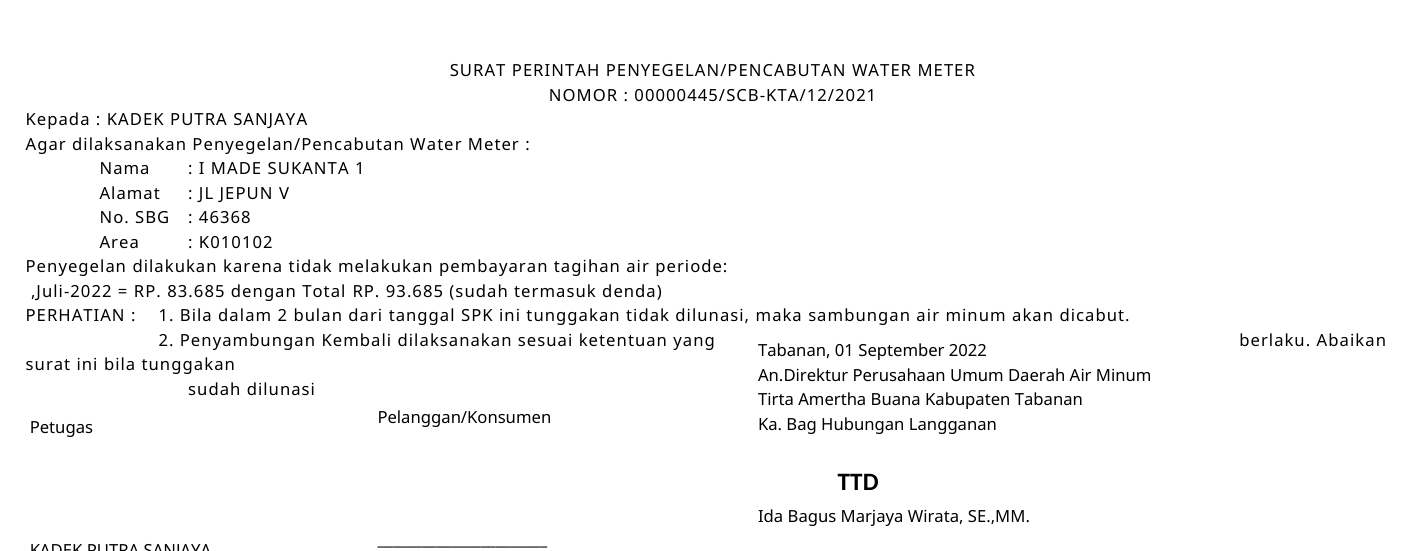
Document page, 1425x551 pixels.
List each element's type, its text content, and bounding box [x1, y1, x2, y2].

text Penyegelan dilakukan karena tidak melakukan pembayaran tagihan air periode: [25, 255, 1399, 278]
text 2. Penyambungan Kembali dilaksanakan sesuai ketentuan yang berlaku. Abaikan surat ini bila tunggakan [25, 328, 1399, 376]
text sudah dilunasi [25, 377, 1399, 400]
text NOMOR : 00000445/SCB-KTA/12/2021 [25, 83, 1399, 106]
text Agar dilaksanakan Penyegelan/Pencabutan Water Meter : [25, 132, 1399, 155]
text No. SBG : 46368 [25, 206, 1399, 229]
text Area : K010102 [25, 230, 1399, 253]
text SURAT PERINTAH PENYEGELAN/PENCABUTAN WATER METER [25, 59, 1399, 82]
text Kepada : KADEK PUTRA SANJAYA [25, 108, 1399, 131]
text PERHATIAN : 1. Bila dalam 2 bulan dari tanggal SPK ini tunggakan tidak dilunasi, maka sambungan air minum akan dicabut. [25, 304, 1399, 327]
text Alamat : JL JEPUN V [25, 181, 1399, 204]
text Nama : I MADE SUKANTA 1 [25, 157, 1399, 180]
text ,Juli-2022 = RP. 83.685 dengan Total RP. 93.685 (sudah termasuk denda) [25, 279, 1399, 302]
